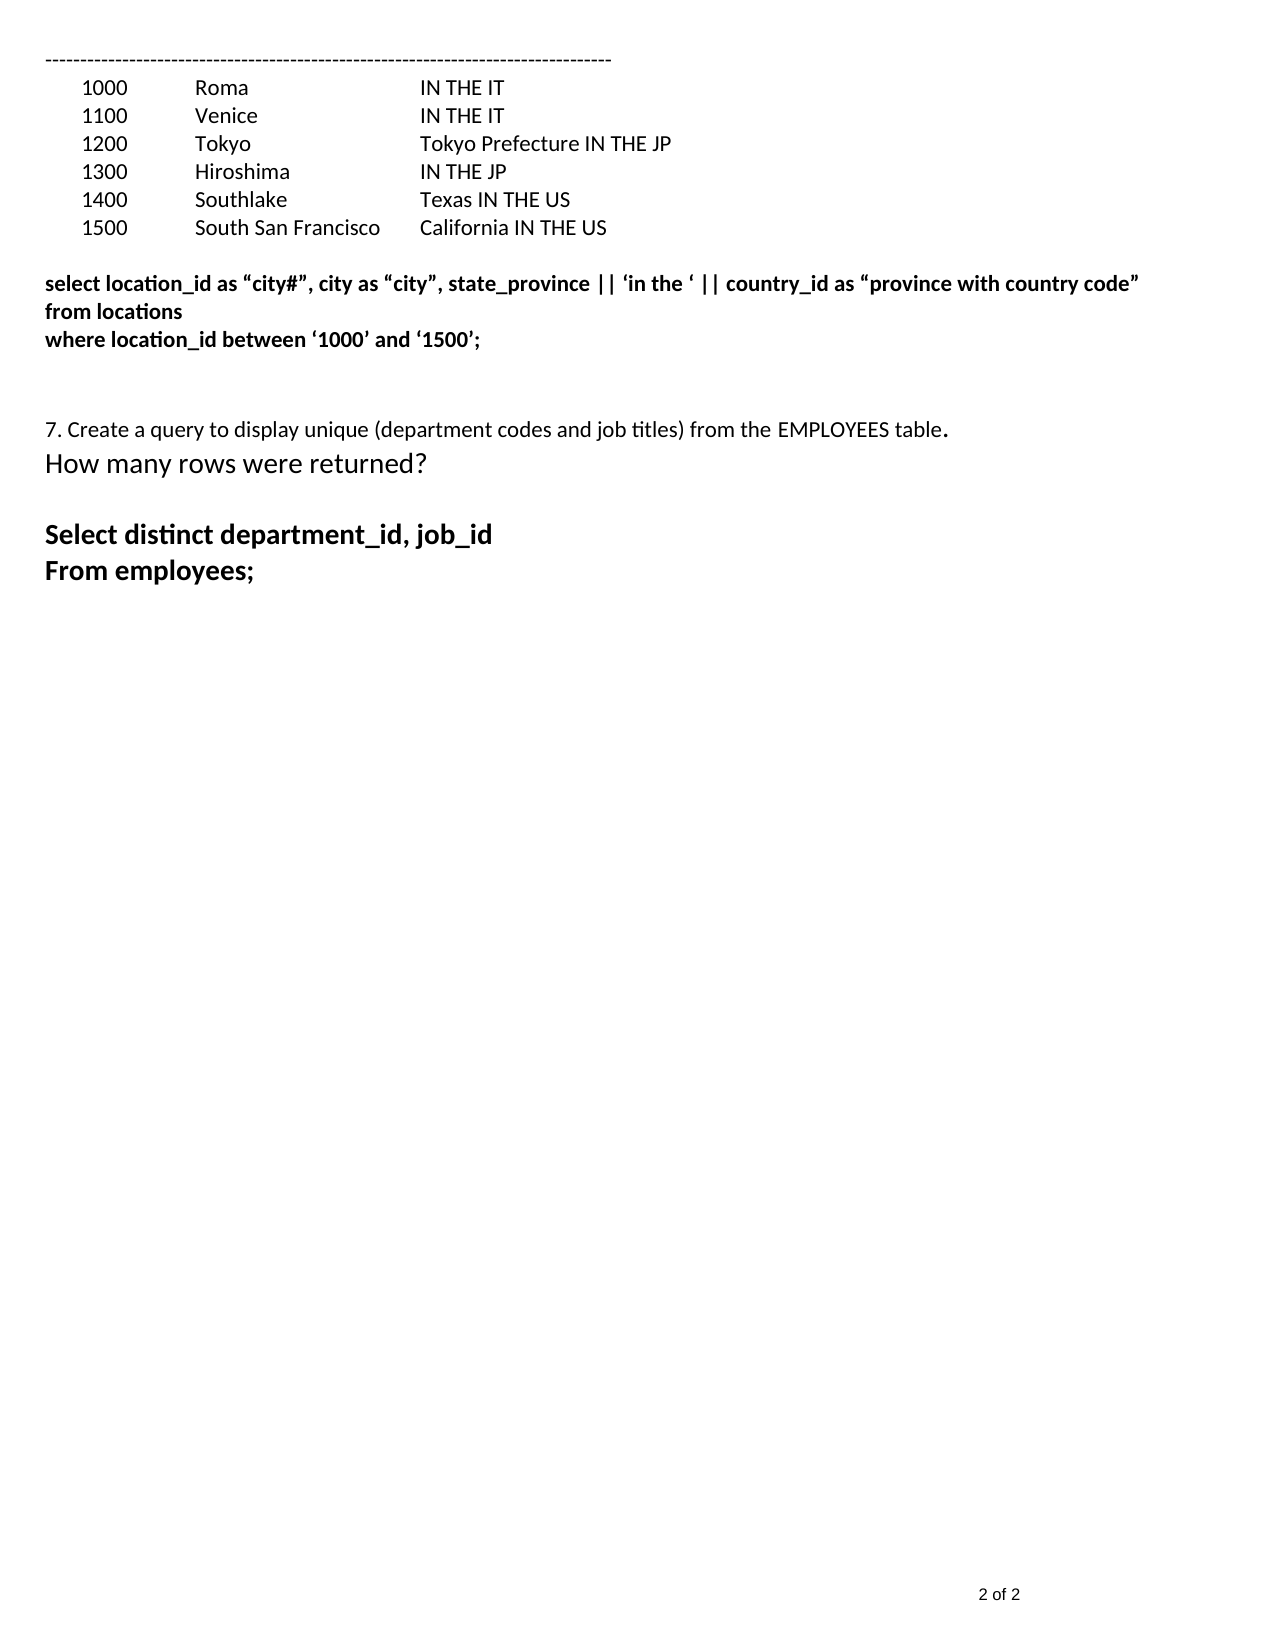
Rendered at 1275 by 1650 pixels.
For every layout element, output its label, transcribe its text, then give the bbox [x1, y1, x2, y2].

text How many rows were returned? [45, 445, 1230, 481]
text where location_id between ‘1000’ and ‘1500’; [45, 325, 1230, 353]
text Select distinct department_id, job_id [45, 516, 1230, 552]
text 7. Create a query to display unique (department codes and job titles) from the EMPLOYEES table. [45, 409, 1230, 445]
text 1000 Roma IN THE IT [45, 73, 1230, 101]
text 1500 South San Francisco California IN THE US [45, 213, 1230, 241]
text 1100 Venice IN THE IT [45, 101, 1230, 129]
text 1200 Tokyo Tokyo Prefecture IN THE JP [45, 129, 1230, 157]
text 1400 Southlake Texas IN THE US [45, 185, 1230, 213]
text 1300 Hiroshima IN THE JP [45, 157, 1230, 185]
text select location_id as “city#”, city as “city”, state_province || ‘in the ‘ || country_id as “province with country code” [45, 269, 1230, 297]
text From employees; [45, 552, 1230, 587]
text --------------------------------------------------------------------------------- [45, 45, 1230, 73]
text from locations [45, 297, 1230, 325]
